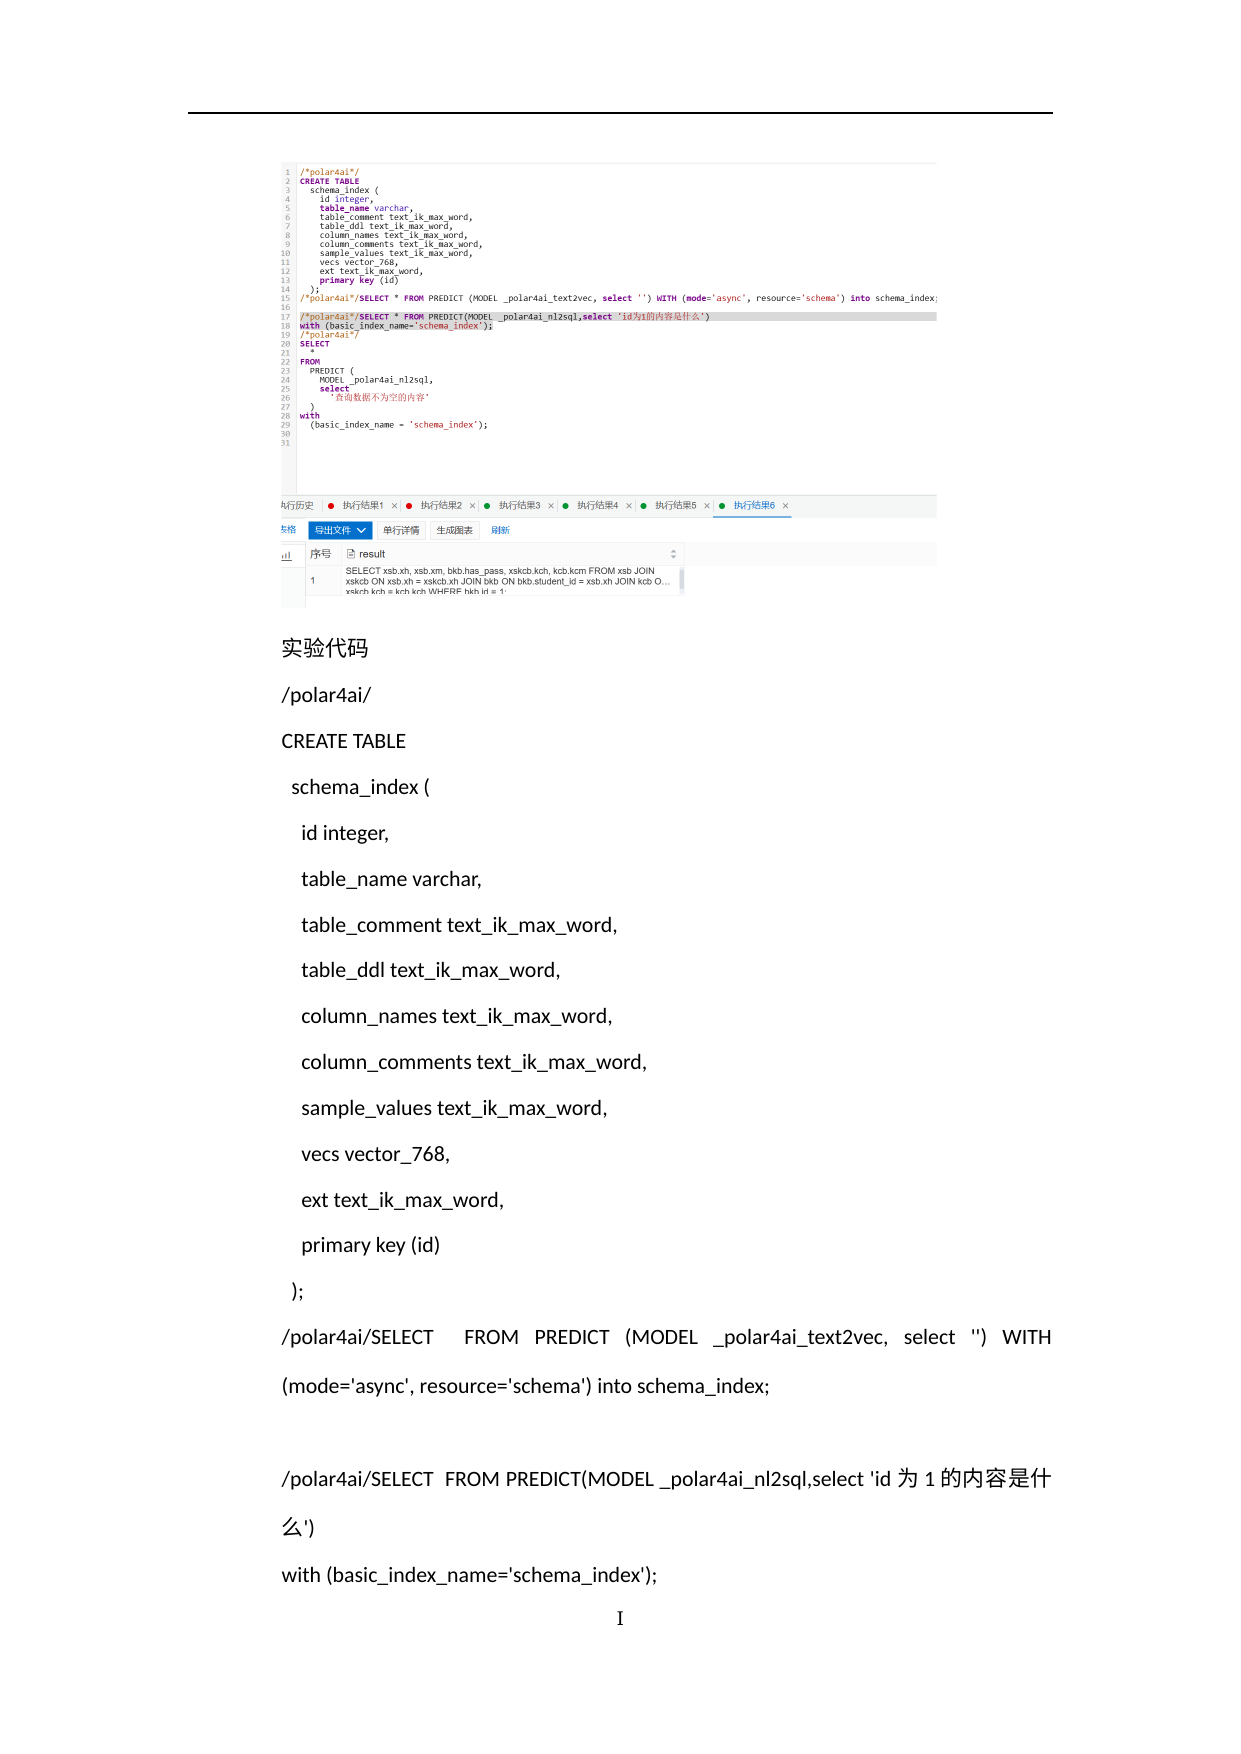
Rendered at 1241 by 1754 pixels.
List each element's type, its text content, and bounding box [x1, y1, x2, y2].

picture [281, 162, 937, 608]
list primary key (id) [281, 1229, 1053, 1261]
list with (basic_index_name='schema_index'); [281, 1558, 1053, 1590]
list ); [281, 1274, 1053, 1307]
list /polar4ai/SELECT FROM PREDICT (MODEL _polar4ai_text2vec, select '') WITH (mode='async', resource='schema') into schema_index; [281, 1320, 1053, 1402]
list vecs vector_768, [281, 1137, 1053, 1169]
list CREATE TABLE [281, 724, 1053, 757]
list table_name varchar, [281, 862, 1053, 894]
list sample_values text_ik_max_word, [281, 1091, 1053, 1124]
list table_ddl text_ik_max_word, [281, 954, 1053, 986]
list ext text_ik_max_word, [281, 1183, 1053, 1215]
list /polar4ai/ [281, 679, 1053, 711]
list schema_index ( [281, 770, 1053, 803]
list /polar4ai/SELECT FROM PREDICT(MODEL _polar4ai_nl2sql,select 'id为1的内容是什么') [281, 1461, 1053, 1542]
list id integer, [281, 816, 1053, 849]
list 实验代码 [281, 630, 1053, 663]
list column_names text_ik_max_word, [281, 999, 1053, 1032]
list column_comments text_ik_max_word, [281, 1045, 1053, 1078]
list table_comment text_ik_max_word, [281, 908, 1053, 940]
